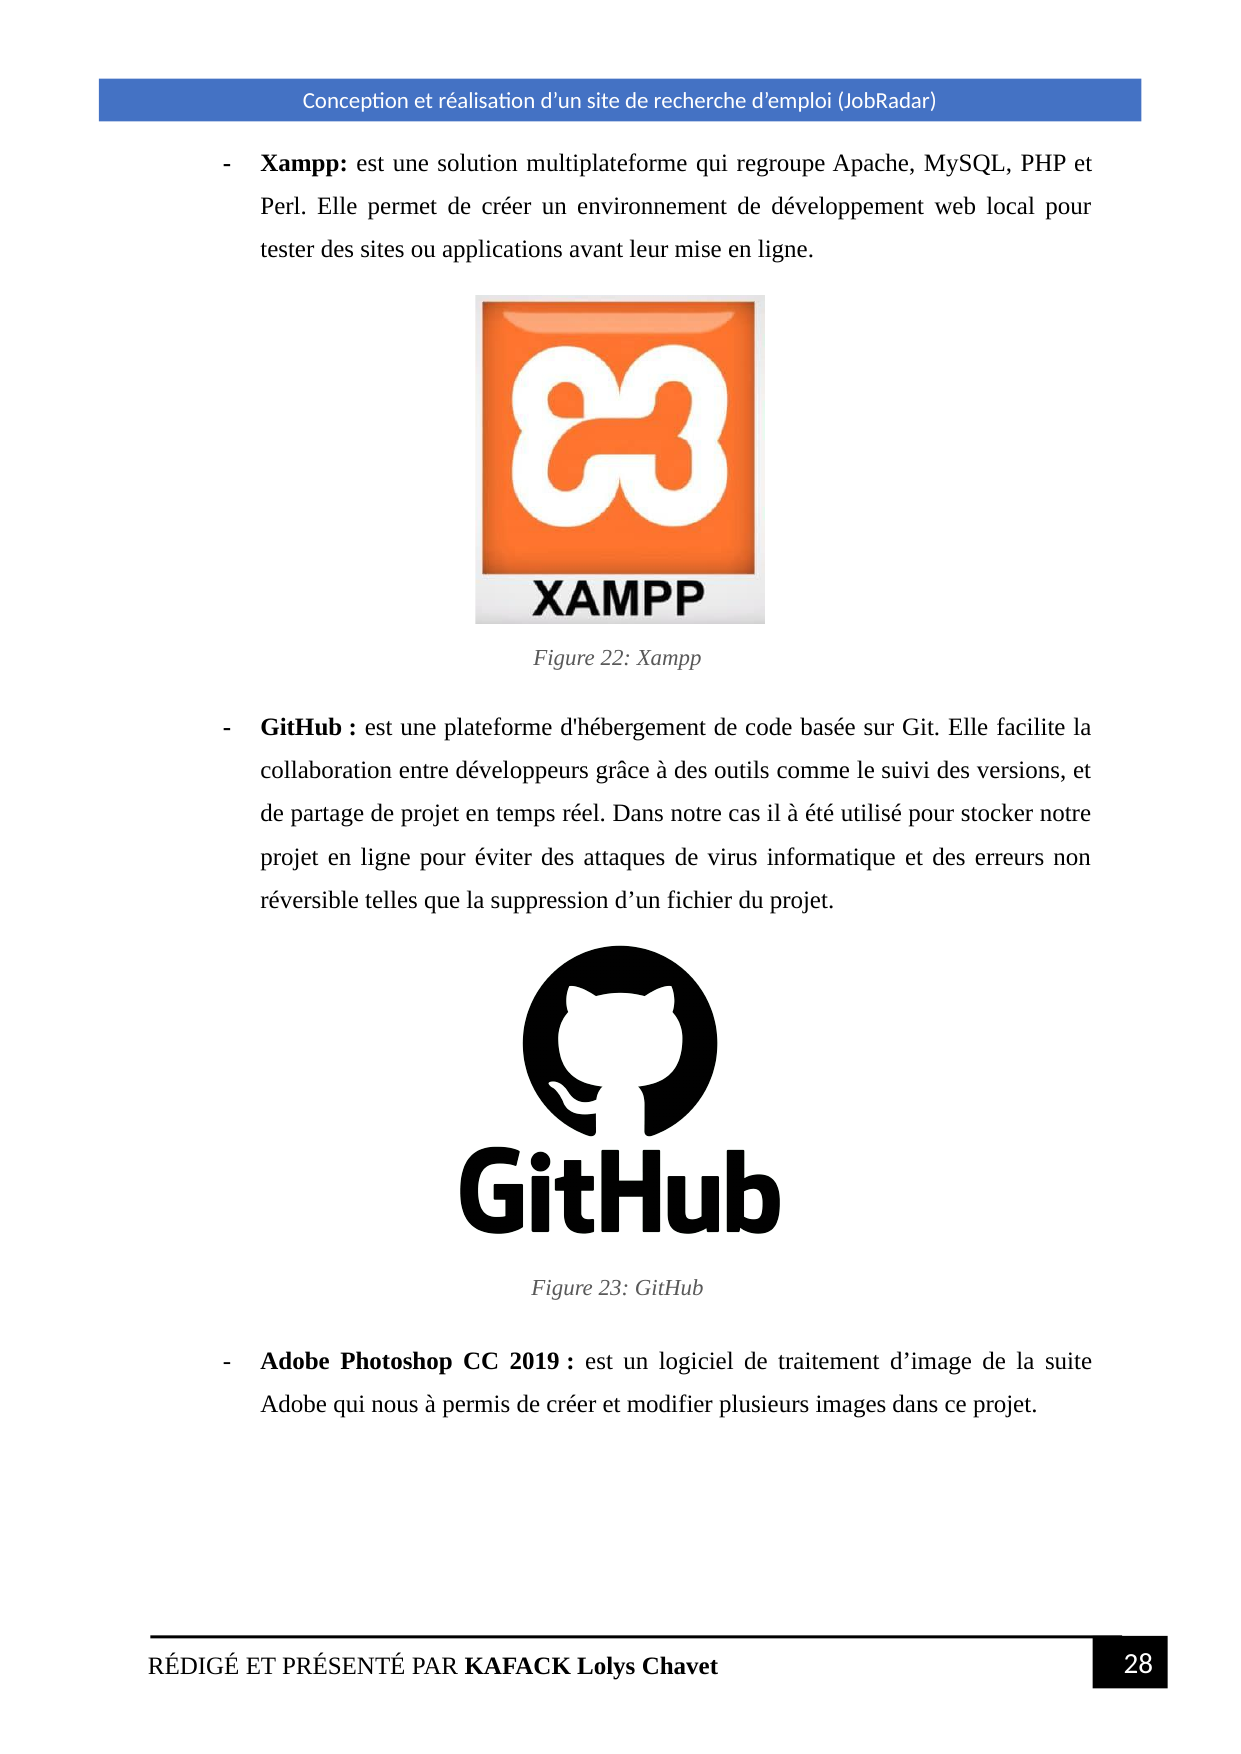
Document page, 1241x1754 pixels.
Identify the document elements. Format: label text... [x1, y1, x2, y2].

picture [357, 942, 883, 1238]
list GitHub : est une plateforme d'hébergement de code basée sur Git. Elle facilite la collaboration entre développeurs grâce à des outils comme le suivi des versions, et de partage de projet en temps réel. Dans notre cas il à été utilisé pour stocker notre projet en ligne pour éviter des attaques de virus informatique et des erreurs non réversible telles que la suppression d’un fichier du projet. [223, 712, 1093, 913]
list Adobe Photoshop CC 2019 : est un logiciel de traitement d’image de la suite Adobe qui nous à permis de créer et modifier plusieurs images dans ce projet. [223, 1346, 1093, 1418]
picture [475, 295, 765, 624]
list Xampp: est une solution multiplateforme qui regroupe Apache, MySQL, PHP et Perl. Elle permet de créer un environnement de développement web local pour tester des sites ou applications avant leur mise en ligne. [223, 148, 1093, 263]
